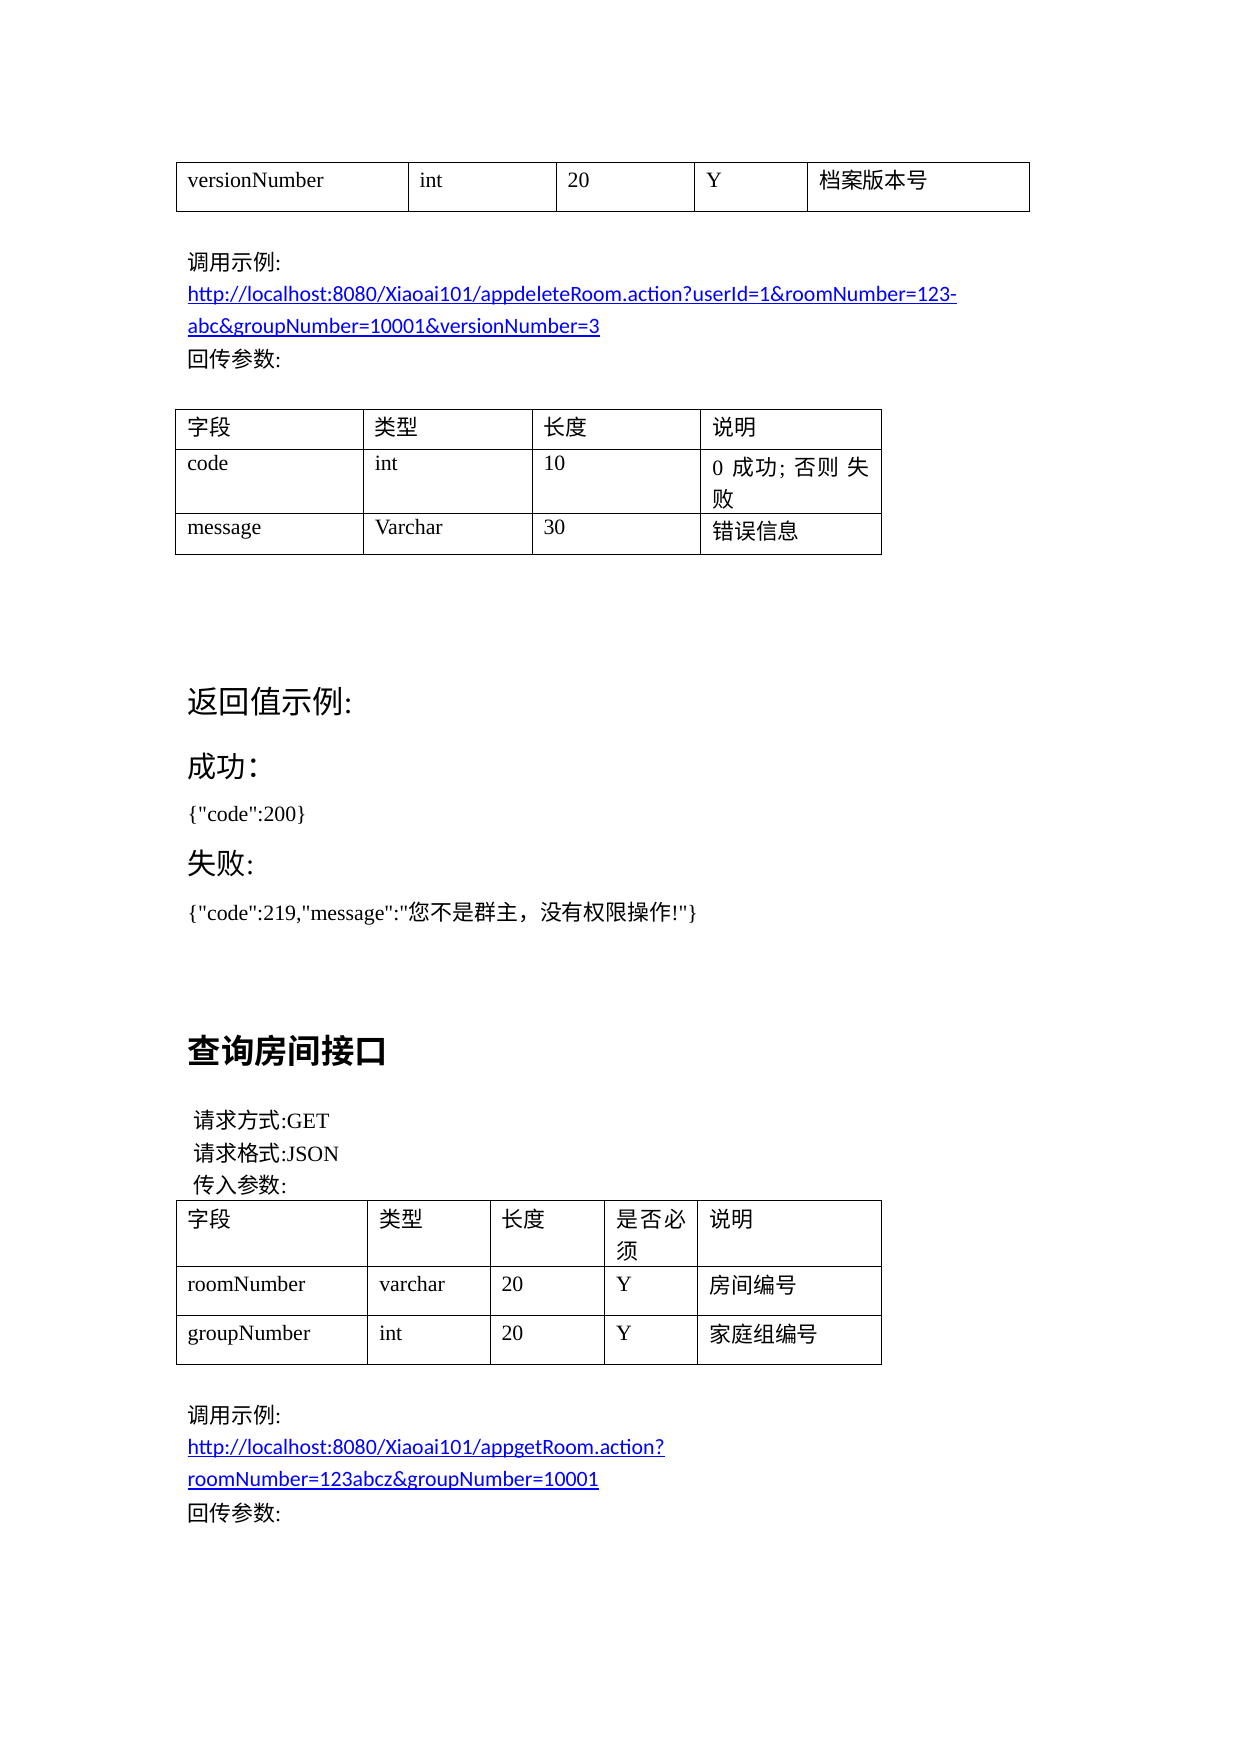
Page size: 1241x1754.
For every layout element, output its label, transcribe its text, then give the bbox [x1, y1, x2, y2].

table_cell message [176, 514, 363, 554]
table_cell int [368, 1316, 490, 1364]
text http://localhost:8080/Xiaoai101/appgetRoom.action?roomNumber=123abcz&groupNumber=10001 [187, 1430, 1053, 1495]
table_cell 10 [533, 450, 700, 513]
text 回传参数: [187, 342, 1053, 374]
table_header 是否必须 [605, 1201, 697, 1266]
table_header 类型 [368, 1201, 490, 1266]
table_header 字段 [176, 410, 363, 449]
table_cell 家庭组编号 [698, 1316, 881, 1364]
table_cell int [364, 450, 532, 513]
text 回传参数: [187, 1495, 1053, 1528]
table_cell 0 成功; 否则 失败 [701, 450, 881, 513]
text http://localhost:8080/Xiaoai101/appdeleteRoom.action?userId=1&roomNumber=123-abc&groupNumber=10001&versionNumber=3 [187, 277, 1053, 342]
table_header 说明 [698, 1201, 881, 1266]
table_cell Y [605, 1316, 697, 1364]
table_cell 错误信息 [701, 514, 881, 554]
table_header 类型 [364, 410, 532, 449]
text 失败: [187, 829, 1053, 894]
table_cell 30 [533, 514, 700, 554]
text 传入参数: [187, 1168, 1053, 1200]
table_cell roomNumber [177, 1267, 367, 1315]
text {"code":200} [187, 797, 1053, 829]
table_cell Y [695, 163, 807, 211]
table_cell Y [605, 1267, 697, 1315]
table_cell 20 [557, 163, 694, 211]
text 成功： [187, 732, 1053, 797]
table_cell 档案版本号 [808, 163, 1029, 211]
table_cell code [176, 450, 363, 513]
text {"code":219,"message":"您不是群主，没有权限操作!"} [187, 894, 1053, 927]
table_header 长度 [533, 410, 700, 449]
table_header 说明 [701, 410, 881, 449]
table_cell varchar [368, 1267, 490, 1315]
table_cell groupNumber [177, 1316, 367, 1364]
text 请求方式:GET [187, 1103, 1053, 1135]
table_cell 20 [491, 1316, 604, 1364]
text 查询房间接口 [187, 1017, 1053, 1082]
text 请求格式:JSON [187, 1135, 1053, 1168]
table_cell int [409, 163, 556, 211]
table_cell versionNumber [177, 163, 408, 211]
table_cell 20 [491, 1267, 604, 1315]
table_cell Varchar [364, 514, 532, 554]
text 返回值示例: [187, 667, 1053, 732]
table_header 字段 [177, 1201, 367, 1266]
text 调用示例: [187, 244, 1053, 277]
table_cell 房间编号 [698, 1267, 881, 1315]
text 调用示例: [187, 1398, 1053, 1430]
table_header 长度 [491, 1201, 604, 1266]
